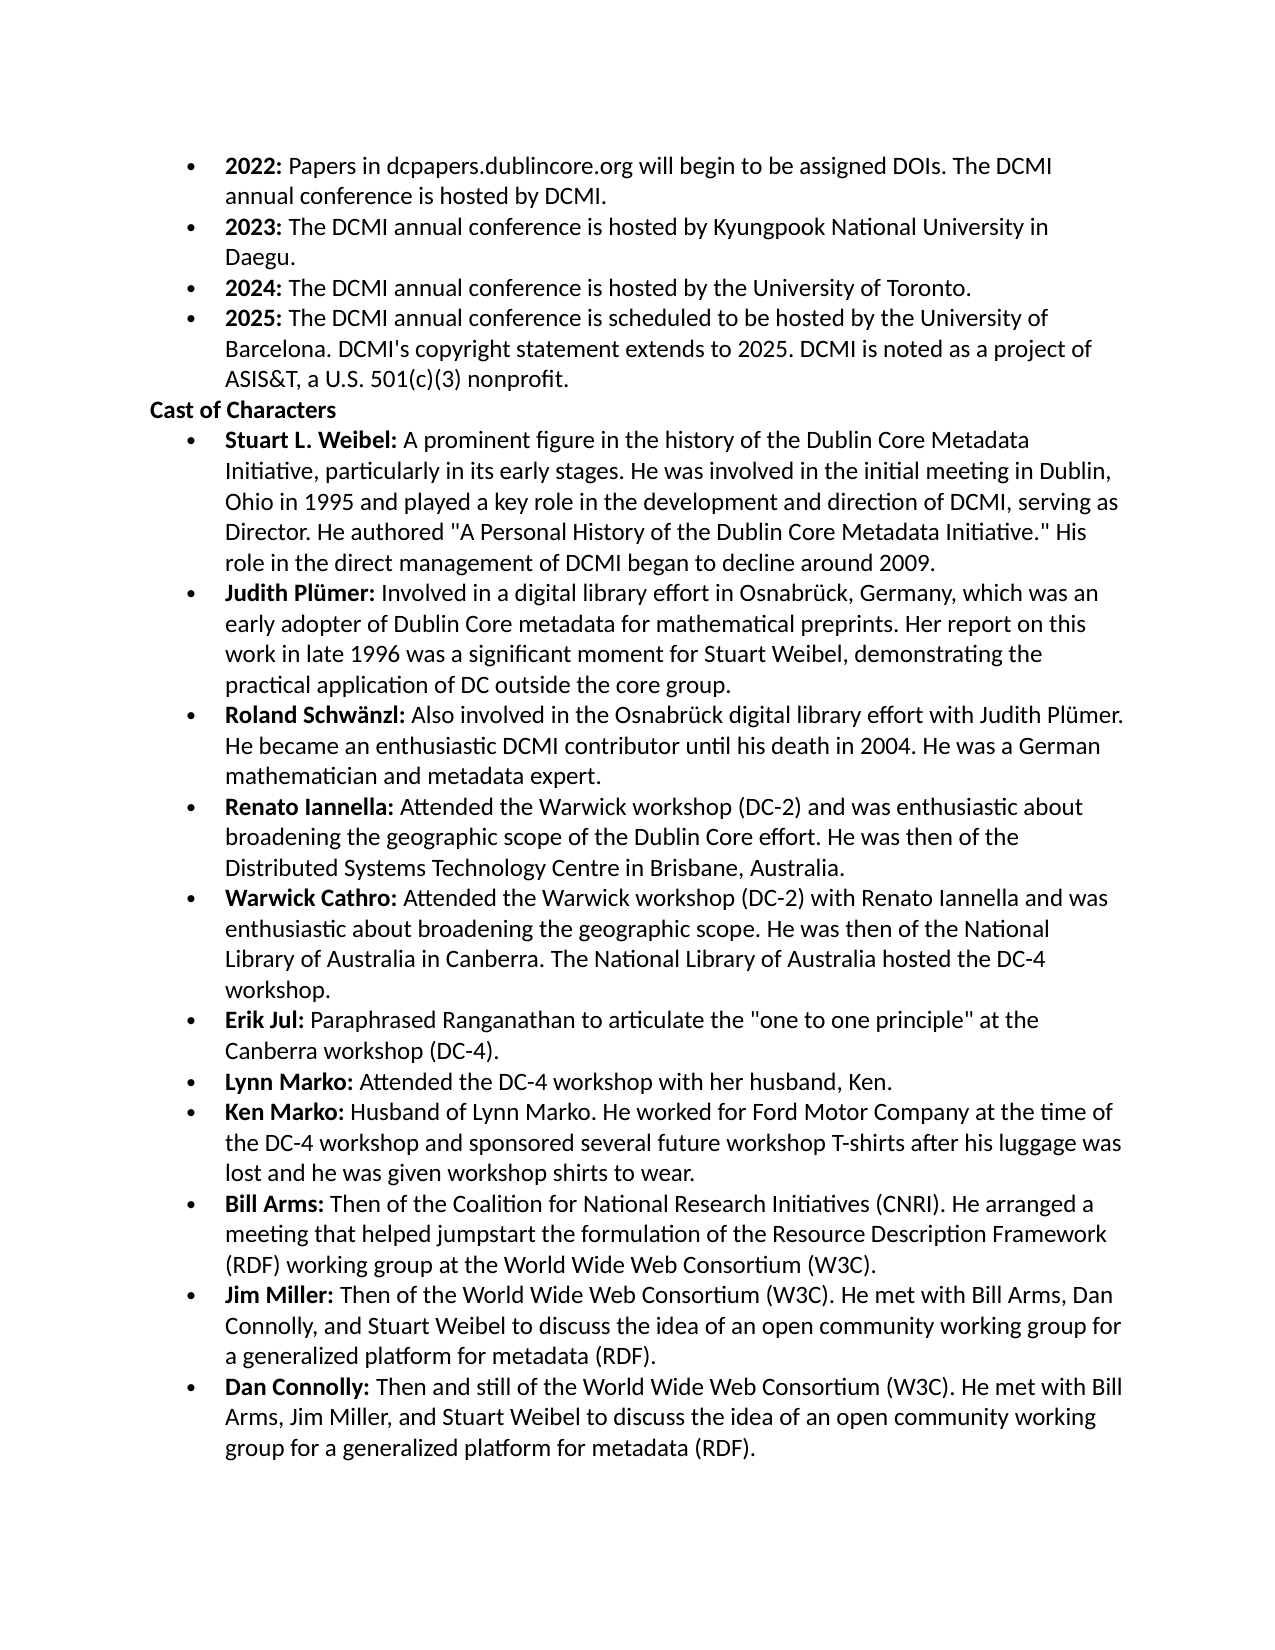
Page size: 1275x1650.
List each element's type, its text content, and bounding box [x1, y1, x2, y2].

list Roland Schwänzl: Also involved in the Osnabrück digital library effort with Judith Plümer. He became an enthusiastic DCMI contributor until his death in 2004. He was a German mathematician and metadata expert. [187, 699, 1125, 791]
list 2023: The DCMI annual conference is hosted by Kyungpook National University in Daegu. [187, 211, 1125, 272]
list Erik Jul: Paraphrased Ranganathan to articulate the "one to one principle" at the Canberra workshop (DC-4). [187, 1004, 1125, 1066]
list Judith Plümer: Involved in a digital library effort in Osnabrück, Germany, which was an early adopter of Dublin Core metadata for mathematical preprints. Her report on this work in late 1996 was a significant moment for Stuart Weibel, demonstrating the practical application of DC outside the core group. [187, 577, 1125, 699]
list Lynn Marko: Attended the DC-4 workshop with her husband, Ken. [187, 1066, 1125, 1096]
list Ken Marko: Husband of Lynn Marko. He worked for Ford Motor Company at the time of the DC-4 workshop and sponsored several future workshop T-shirts after his luggage was lost and he was given workshop shirts to wear. [187, 1096, 1125, 1188]
list Dan Connolly: Then and still of the World Wide Web Consortium (W3C). He met with Bill Arms, Jim Miller, and Stuart Weibel to discuss the idea of an open community working group for a generalized platform for metadata (RDF). [187, 1371, 1125, 1462]
list Stuart L. Weibel: A prominent figure in the history of the Dublin Core Metadata Initiative, particularly in its early stages. He was involved in the initial meeting in Dublin, Ohio in 1995 and played a key role in the development and direction of DCMI, serving as Director. He authored "A Personal History of the Dublin Core Metadata Initiative." His role in the direct management of DCMI began to decline around 2009. [187, 425, 1125, 577]
list Jim Miller: Then of the World Wide Web Consortium (W3C). He met with Bill Arms, Dan Connolly, and Stuart Weibel to discuss the idea of an open community working group for a generalized platform for metadata (RDF). [187, 1279, 1125, 1371]
list Warwick Cathro: Attended the Warwick workshop (DC-2) with Renato Iannella and was enthusiastic about broadening the geographic scope. He was then of the National Library of Australia in Canberra. The National Library of Australia hosted the DC-4 workshop. [187, 882, 1125, 1004]
list 2025: The DCMI annual conference is scheduled to be hosted by the University of Barcelona. DCMI's copyright statement extends to 2025. DCMI is noted as a project of ASIS&T, a U.S. 501(c)(3) nonprofit. [187, 303, 1125, 394]
list Renato Iannella: Attended the Warwick workshop (DC-2) and was enthusiastic about broadening the geographic scope of the Dublin Core effort. He was then of the Distributed Systems Technology Centre in Brisbane, Australia. [187, 791, 1125, 882]
list Bill Arms: Then of the Coalition for National Research Initiatives (CNRI). He arranged a meeting that helped jumpstart the formulation of the Resource Description Framework (RDF) working group at the World Wide Web Consortium (W3C). [187, 1188, 1125, 1279]
list 2024: The DCMI annual conference is hosted by the University of Toronto. [187, 272, 1125, 303]
text Cast of Characters [150, 394, 1125, 425]
list 2022: Papers in dcpapers.dublincore.org will begin to be assigned DOIs. The DCMI annual conference is hosted by DCMI. [187, 150, 1125, 211]
